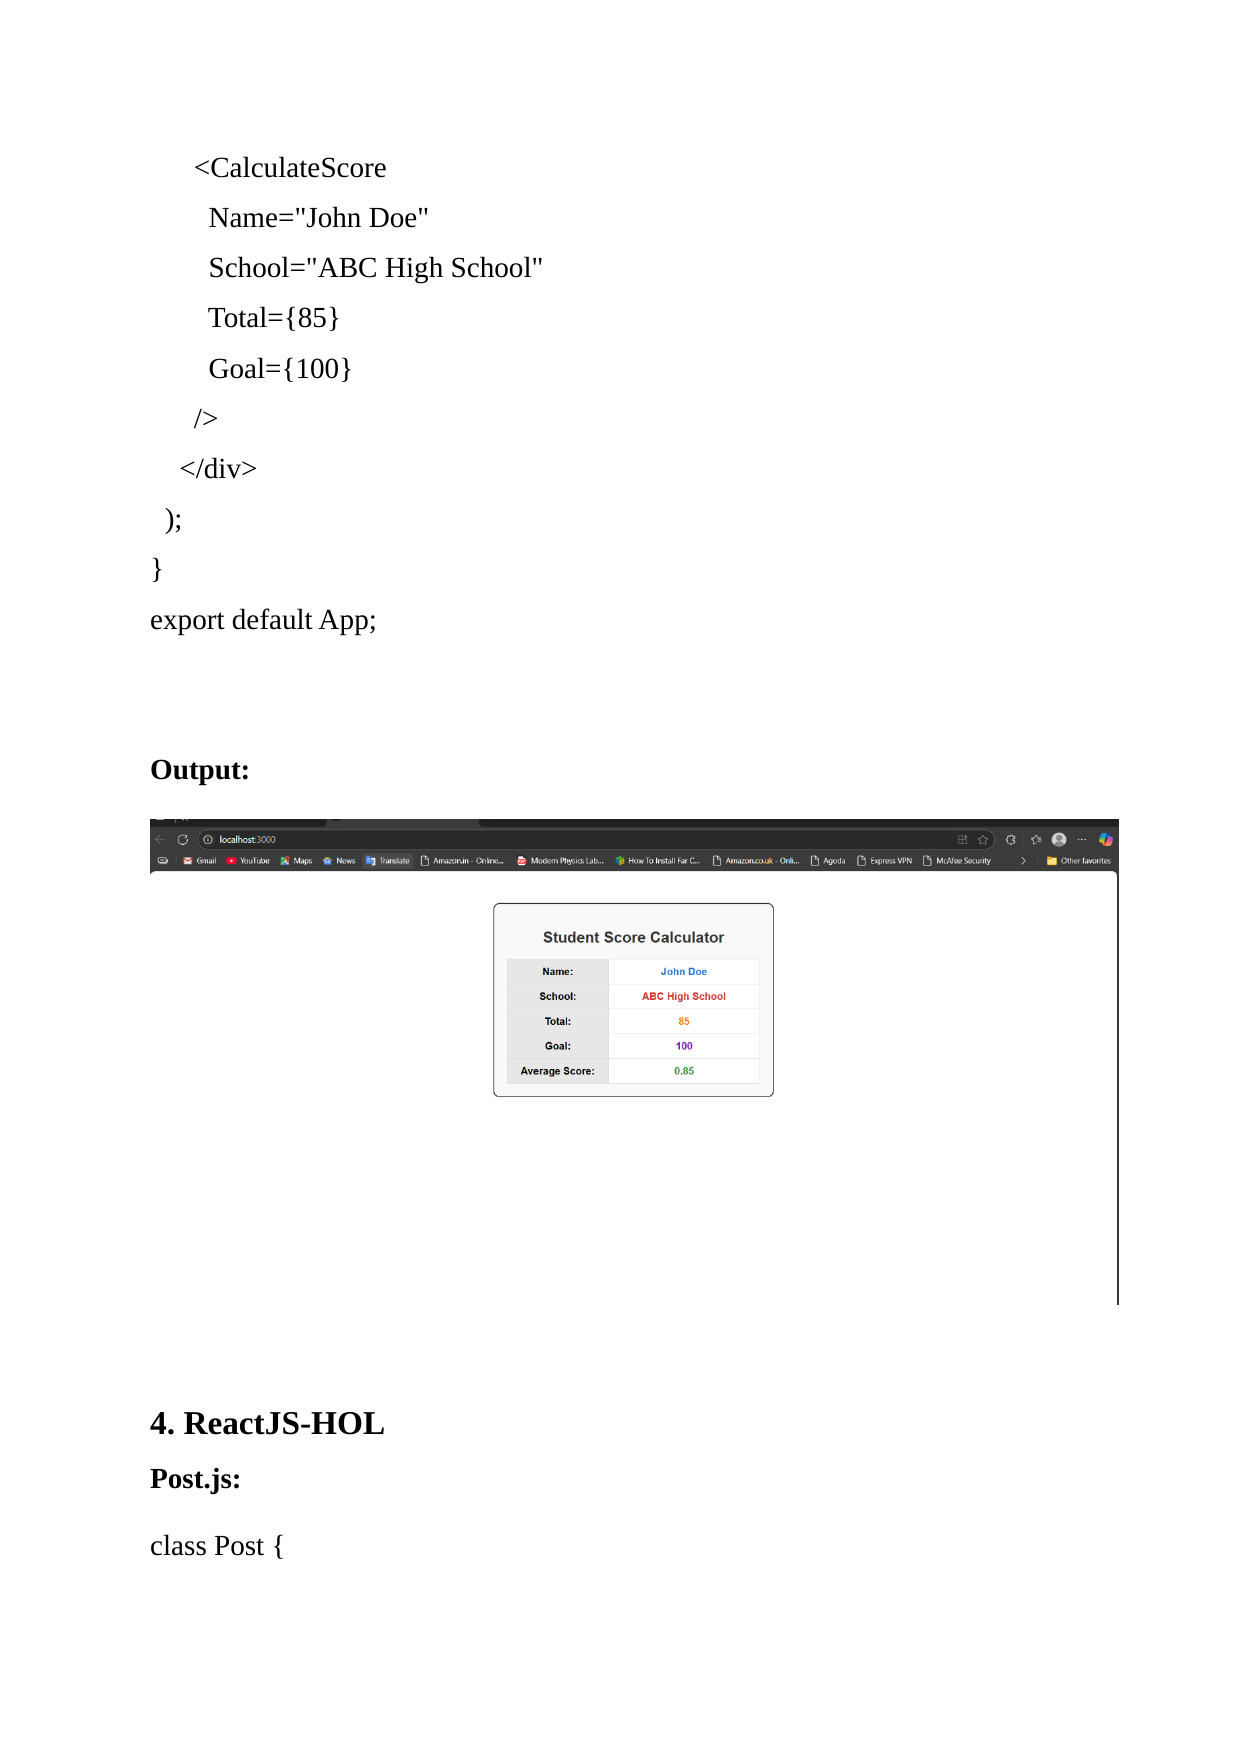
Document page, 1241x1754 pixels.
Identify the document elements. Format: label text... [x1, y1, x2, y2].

text /> [150, 401, 1090, 434]
text } [150, 552, 1090, 585]
text School="ABC High School" [150, 250, 1090, 284]
text Total={85} [150, 301, 1090, 334]
text Goal={100} [150, 351, 1090, 384]
text export default App; [150, 602, 1090, 635]
text <CalculateScore [150, 150, 1090, 183]
text Post.js: [150, 1461, 1090, 1494]
text </div> [150, 451, 1090, 485]
text 4. ReactJS-HOL [150, 1403, 1090, 1442]
text Output: [150, 752, 1090, 786]
text ); [150, 501, 1090, 535]
text class Post { [150, 1528, 1090, 1562]
text Name="John Doe" [150, 200, 1090, 234]
picture [150, 819, 1119, 1305]
